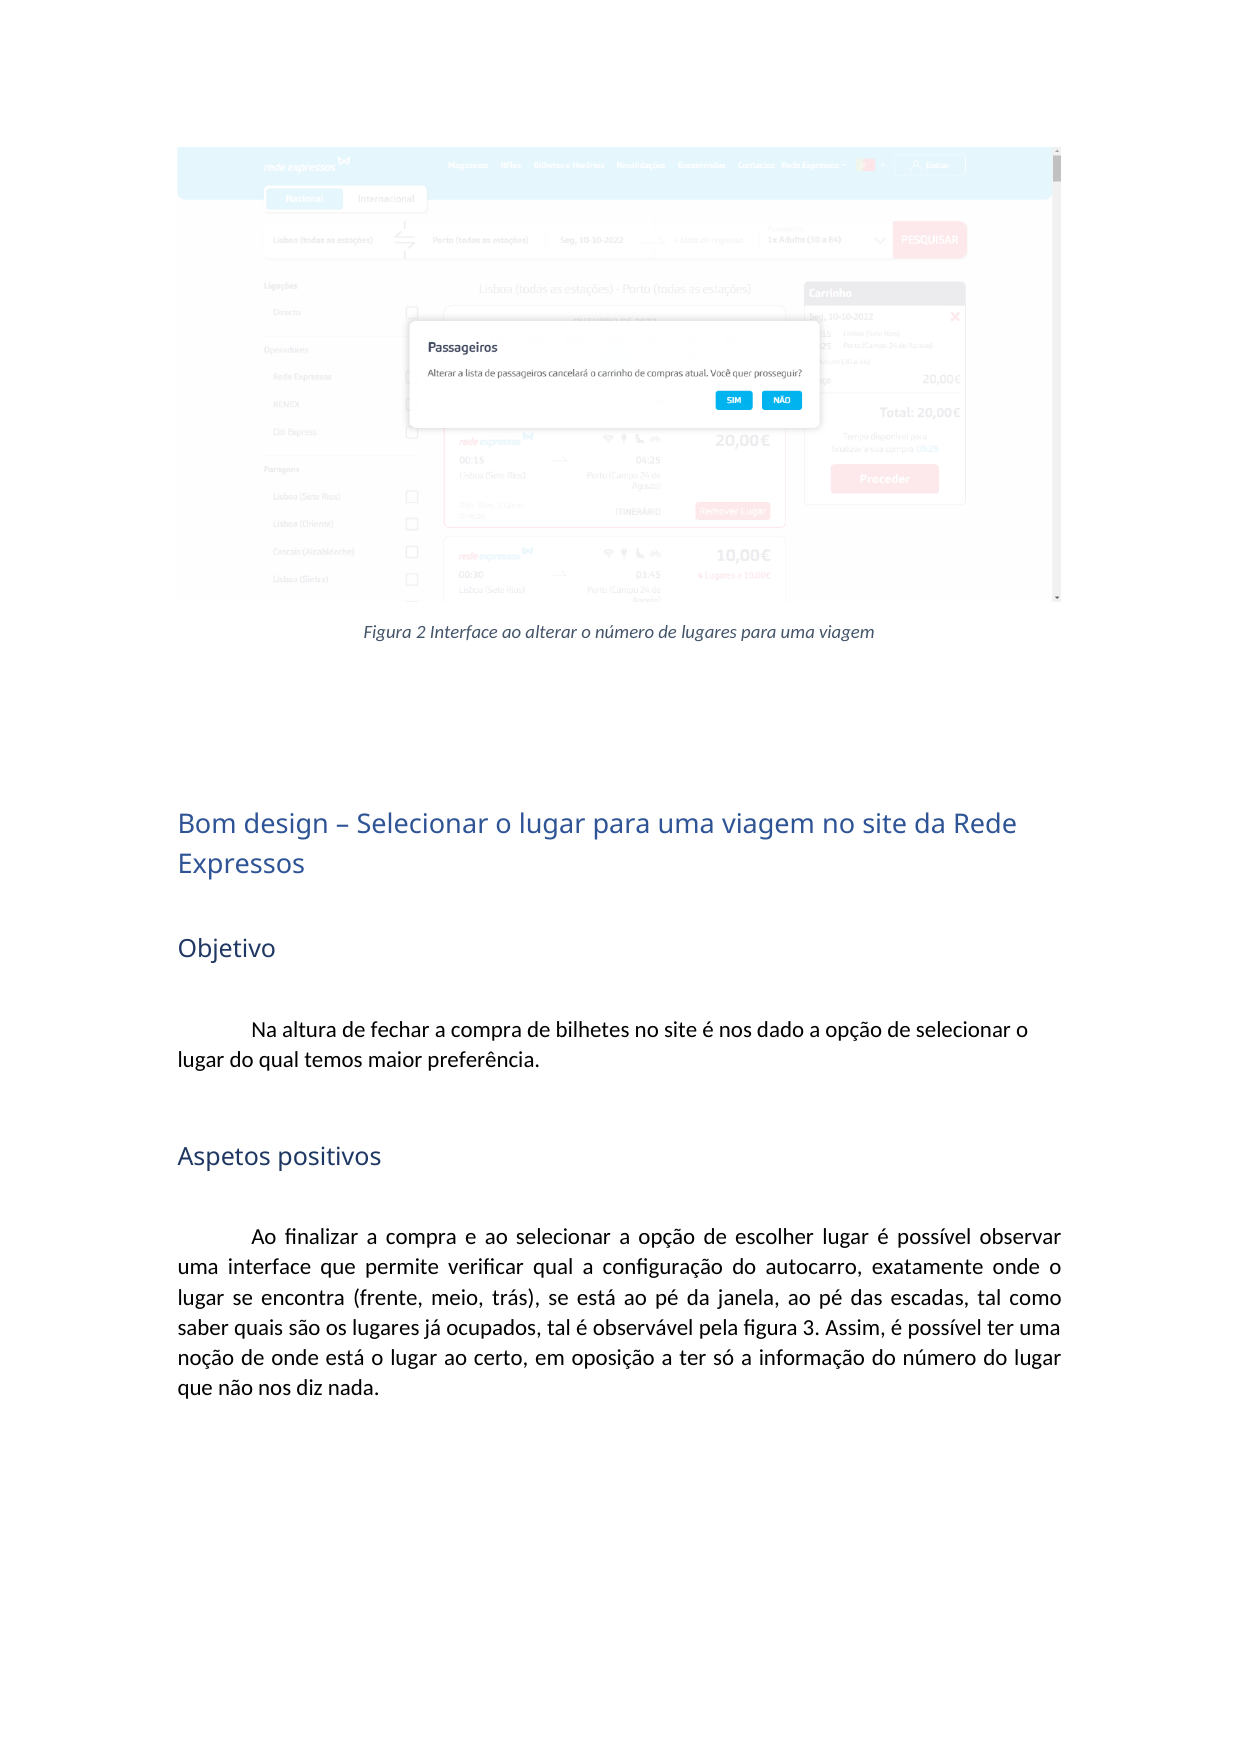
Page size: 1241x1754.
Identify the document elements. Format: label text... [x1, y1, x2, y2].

subtitle Objetivo [177, 931, 1063, 965]
subtitle Aspetos positivos [177, 1139, 1063, 1173]
picture [177, 147, 1061, 602]
text Na altura de fechar a compra de bilhetes no site é nos dado a opção de selecionar o lugar do qual temos maior preferência. [177, 1015, 1063, 1073]
text Ao finalizar a compra e ao selecionar a opção de escolher lugar é possível observar uma interface que permite verificar qual a configuração do autocarro, exatamente onde o lugar se encontra (frente, meio, trás), se está ao pé da janela, ao pé das escadas, tal como saber quais são os lugares já ocupados, tal é observável pela figura 3. Assim, é possível ter uma noção de onde está o lugar ao certo, em oposição a ter só a informação do número do lugar que não nos diz nada. [177, 1222, 1063, 1401]
subtitle Bom design – Selecionar o lugar para uma viagem no site da Rede Expressos [177, 804, 1063, 881]
